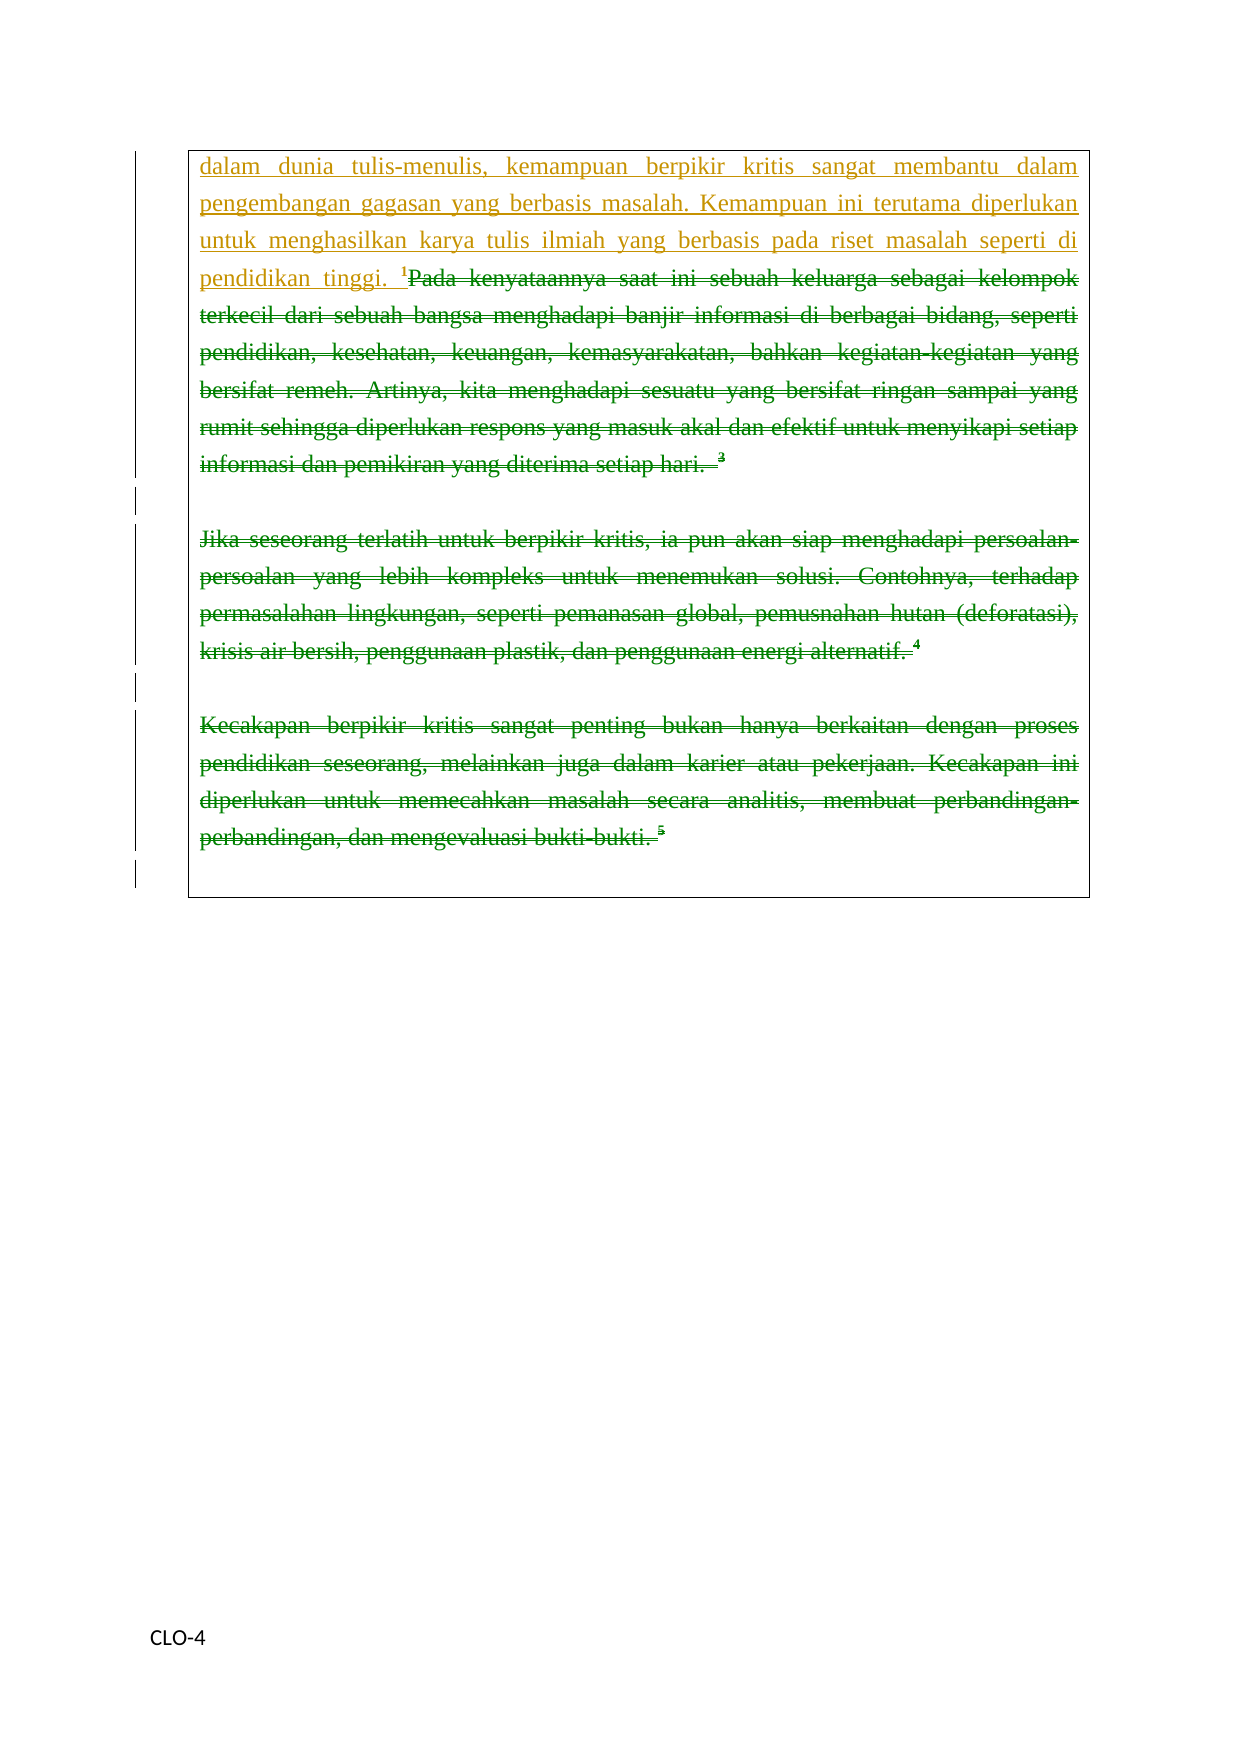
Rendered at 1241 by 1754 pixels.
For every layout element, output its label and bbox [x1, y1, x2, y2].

table_header [189, 151, 1089, 897]
